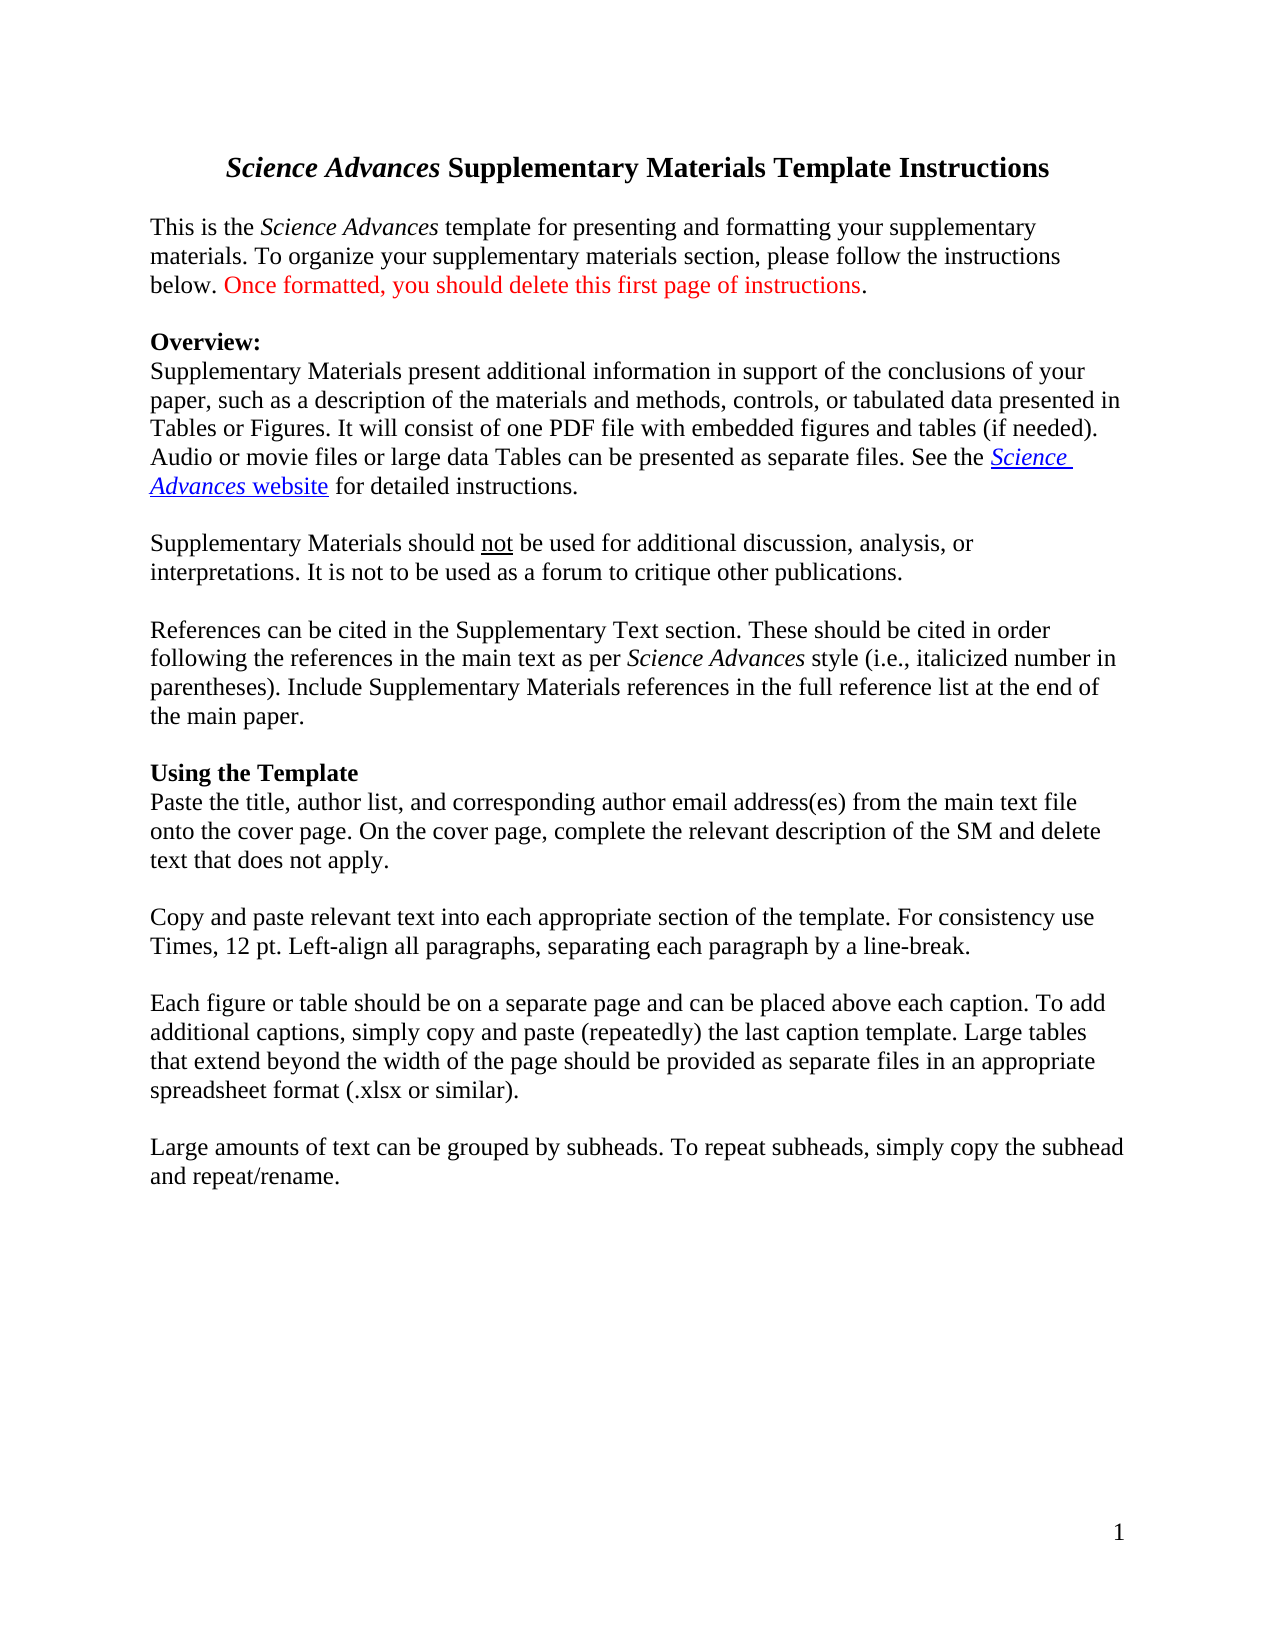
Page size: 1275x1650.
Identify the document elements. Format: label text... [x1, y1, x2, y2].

text Science Advances Supplementary Materials Template Instructions [150, 150, 1125, 183]
text Supplementary Materials should not be used for additional discussion, analysis, or interpretations. It is not to be used as a forum to critique other publications. [150, 528, 1125, 586]
text Each figure or table should be on a separate page and can be placed above each caption. To add additional captions, simply copy and paste (repeatedly) the last caption template. Large tables that extend beyond the width of the page should be provided as separate files in an appropriate spreadsheet format (.xlsx or similar). [150, 988, 1125, 1103]
text Copy and paste relevant text into each appropriate section of the template. For consistency use Times, 12 pt. Left-align all paragraphs, separating each paragraph by a line-break. [150, 902, 1125, 960]
text Large amounts of text can be grouped by subheads. To repeat subheads, simply copy the subhead and repeat/rename. [150, 1132, 1125, 1190]
text This is the Science Advances template for presenting and formatting your supplementary materials. To organize your supplementary materials section, please follow the instructions below. Once formatted, you should delete this first page of instructions. [150, 212, 1125, 298]
text Paste the title, author list, and corresponding author email address(es) from the main text file onto the cover page. On the cover page, complete the relevant description of the SM and delete text that does not apply. [150, 787, 1125, 873]
text References can be cited in the Supplementary Text section. These should be cited in order following the references in the main text as per Science Advances style (i.e., italicized number in parentheses). Include Supplementary Materials references in the full reference list at the end of the main paper. [150, 615, 1125, 730]
text Supplementary Materials present additional information in support of the conclusions of your paper, such as a description of the materials and methods, controls, or tabulated data presented in Tables or Figures. It will consist of one PDF file with embedded figures and tables (if needed). Audio or movie files or large data Tables can be presented as separate files. See the Science Advances website for detailed instructions. [150, 356, 1125, 500]
text Using the Template [150, 758, 1125, 787]
text Overview: [150, 327, 1125, 356]
